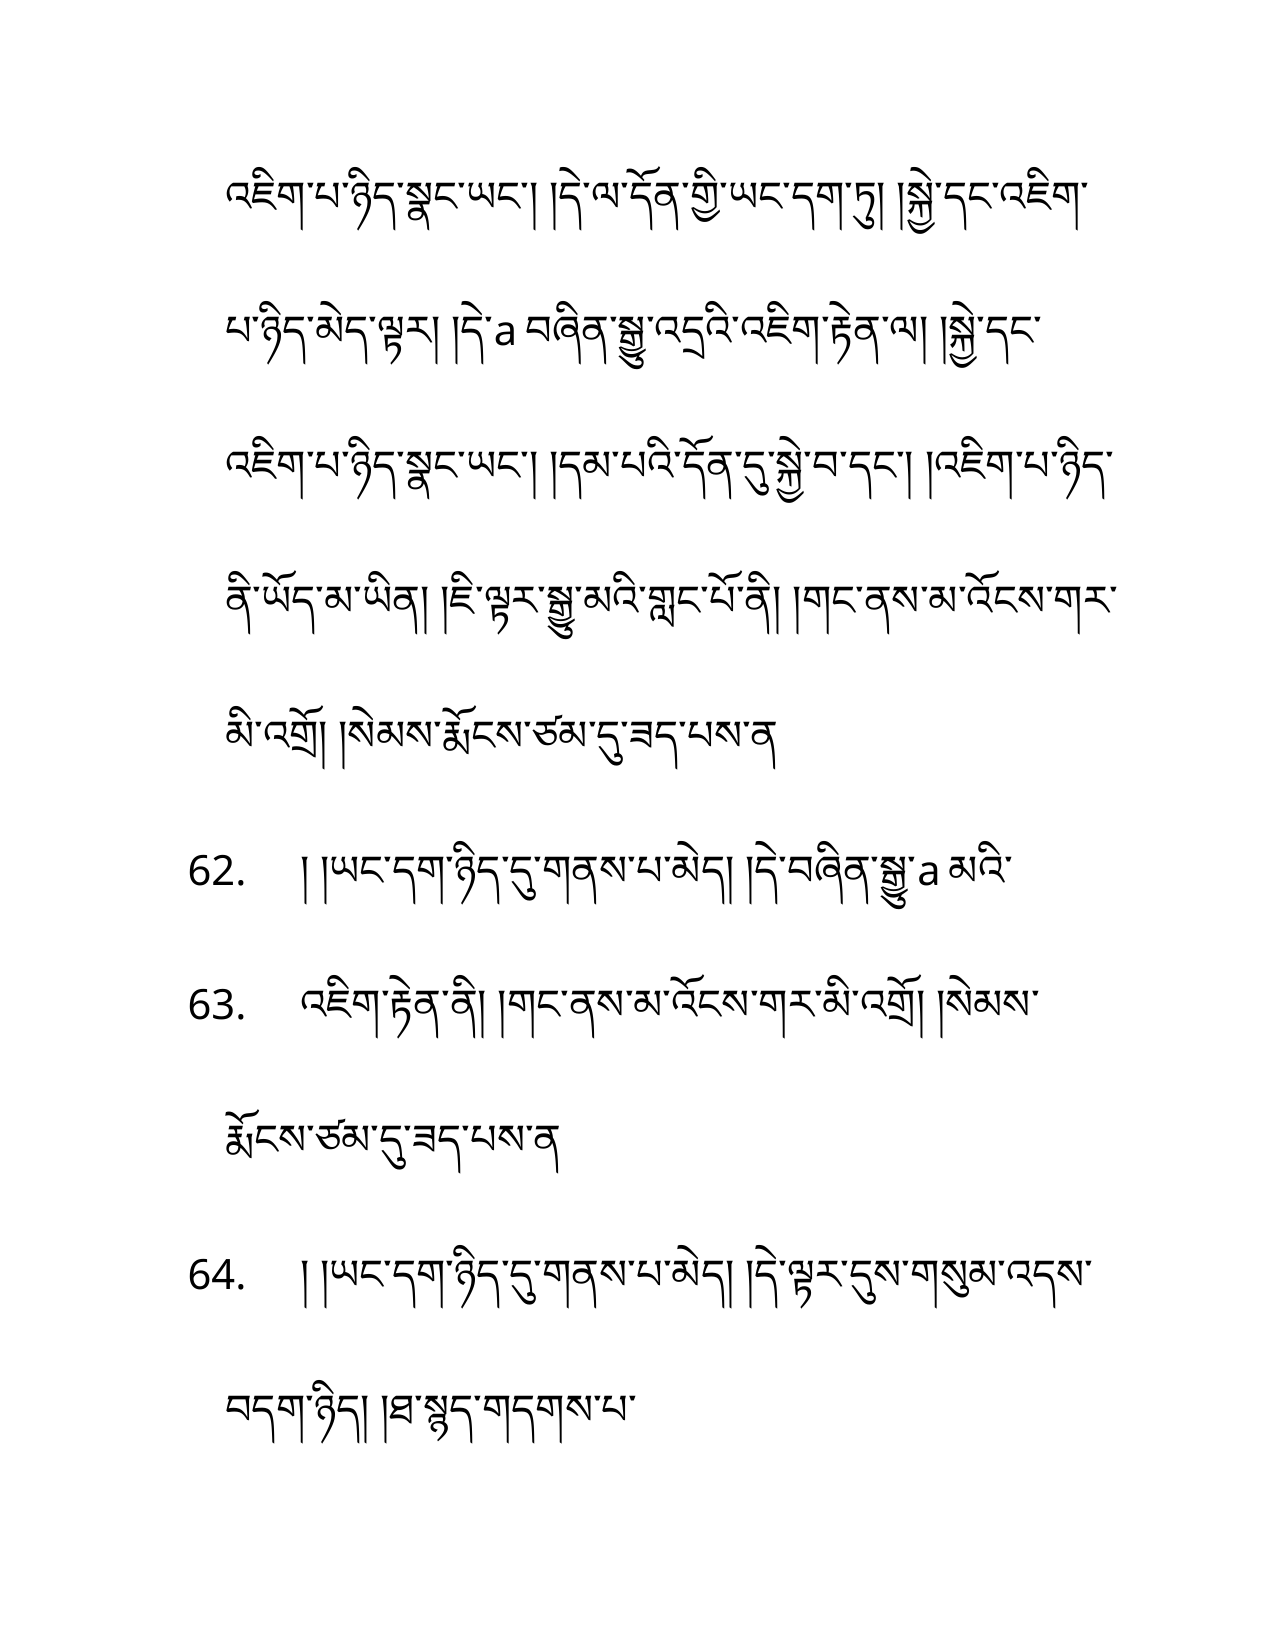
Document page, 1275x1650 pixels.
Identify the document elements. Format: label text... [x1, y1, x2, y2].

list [187, 150, 1125, 806]
list འཇིག་རྟེན་ནི། །གང་ནས་མ་འོངས་གར་མི་འགྲོ། །སེམས་རྨོངས་ཙམ་དུ་ཟད་པས་ན [187, 959, 1125, 1211]
list ། །ཡང་དག་ཉིད་དུ་གནས་པ་མེད། །དེ་ལྟར་དུས་གསུམ་འདས་བདག་ཉིད། །ཐ་སྙད་གདགས་པ་ [187, 1228, 1125, 1480]
list ། །ཡང་དག་ཉིད་དུ་གནས་པ་མེད། །དེ་བཞིན་སྒྱུ་aམའི་ [187, 824, 1125, 941]
